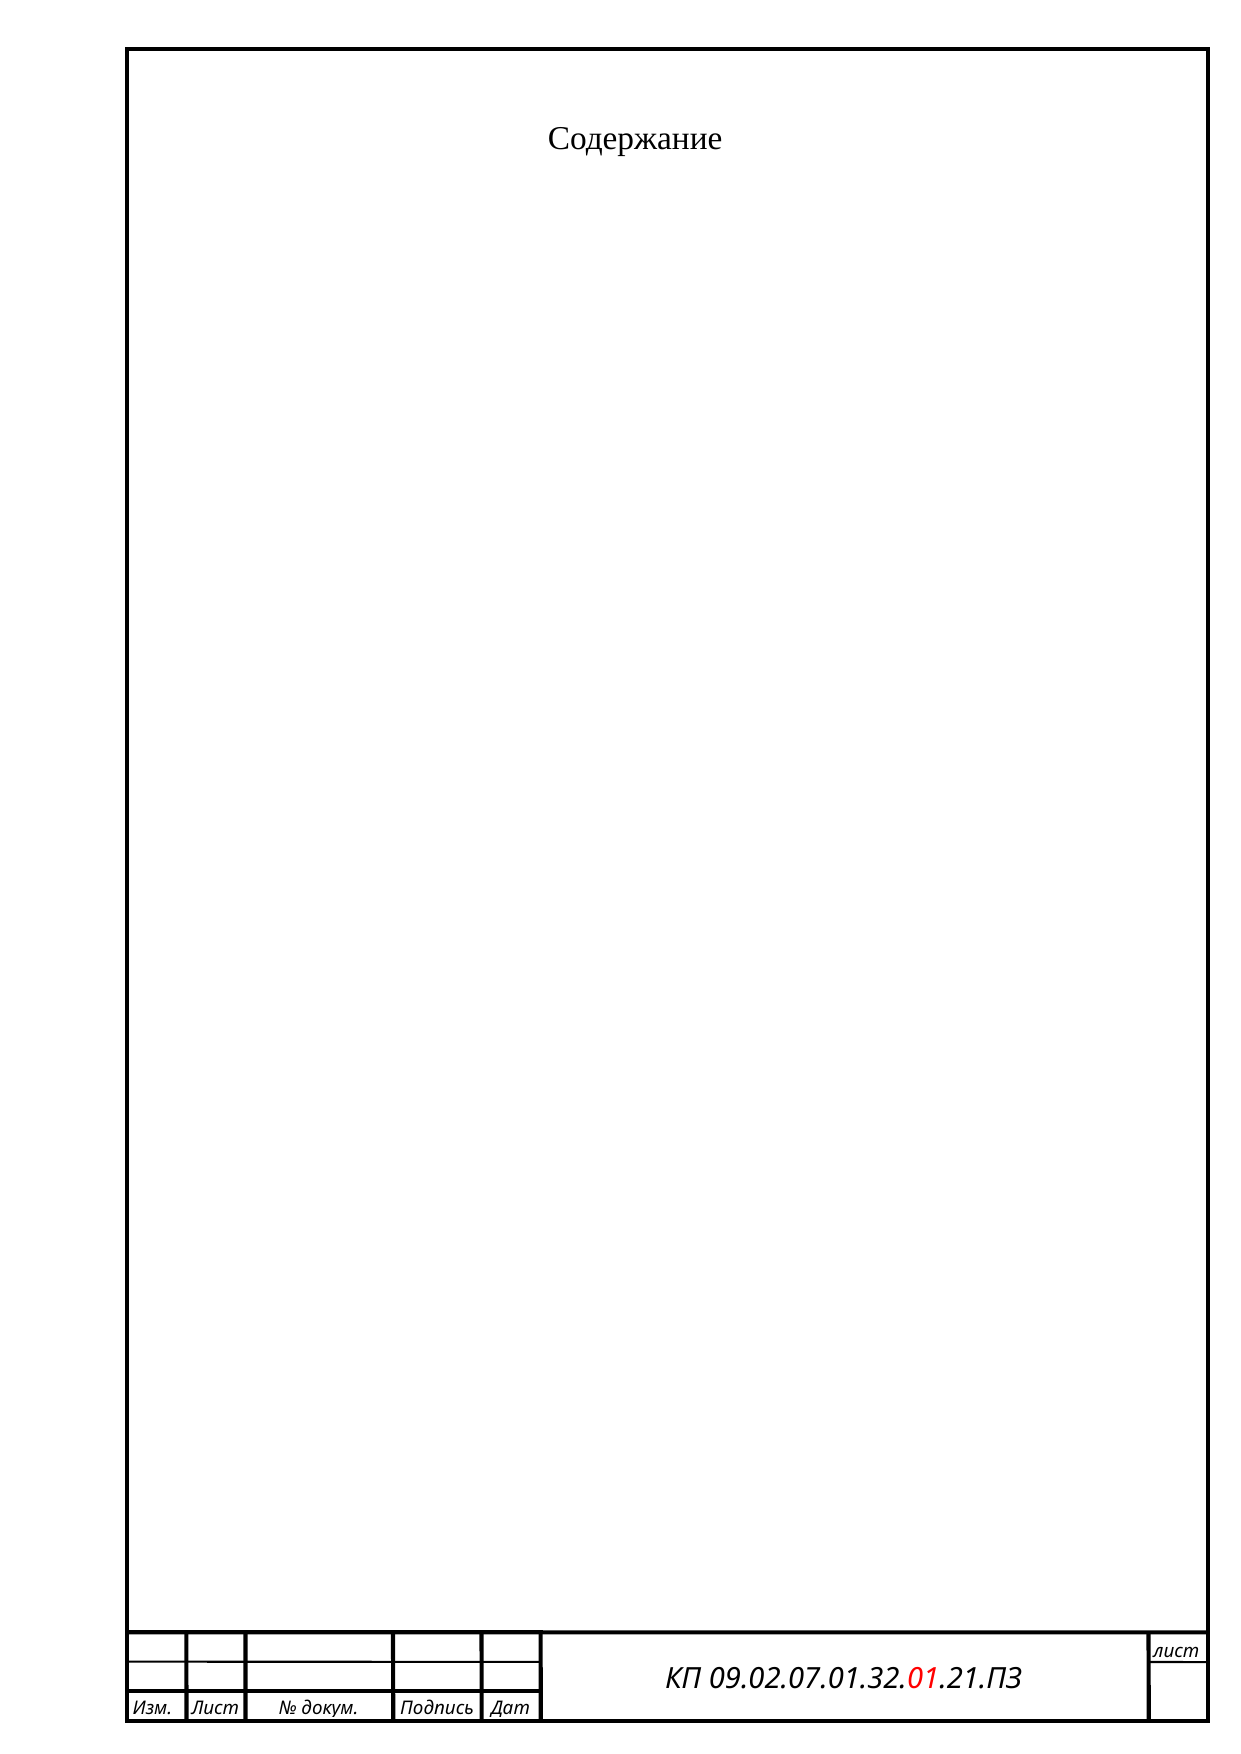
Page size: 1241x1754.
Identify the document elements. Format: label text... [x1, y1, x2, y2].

text Содержание [177, 118, 1093, 156]
